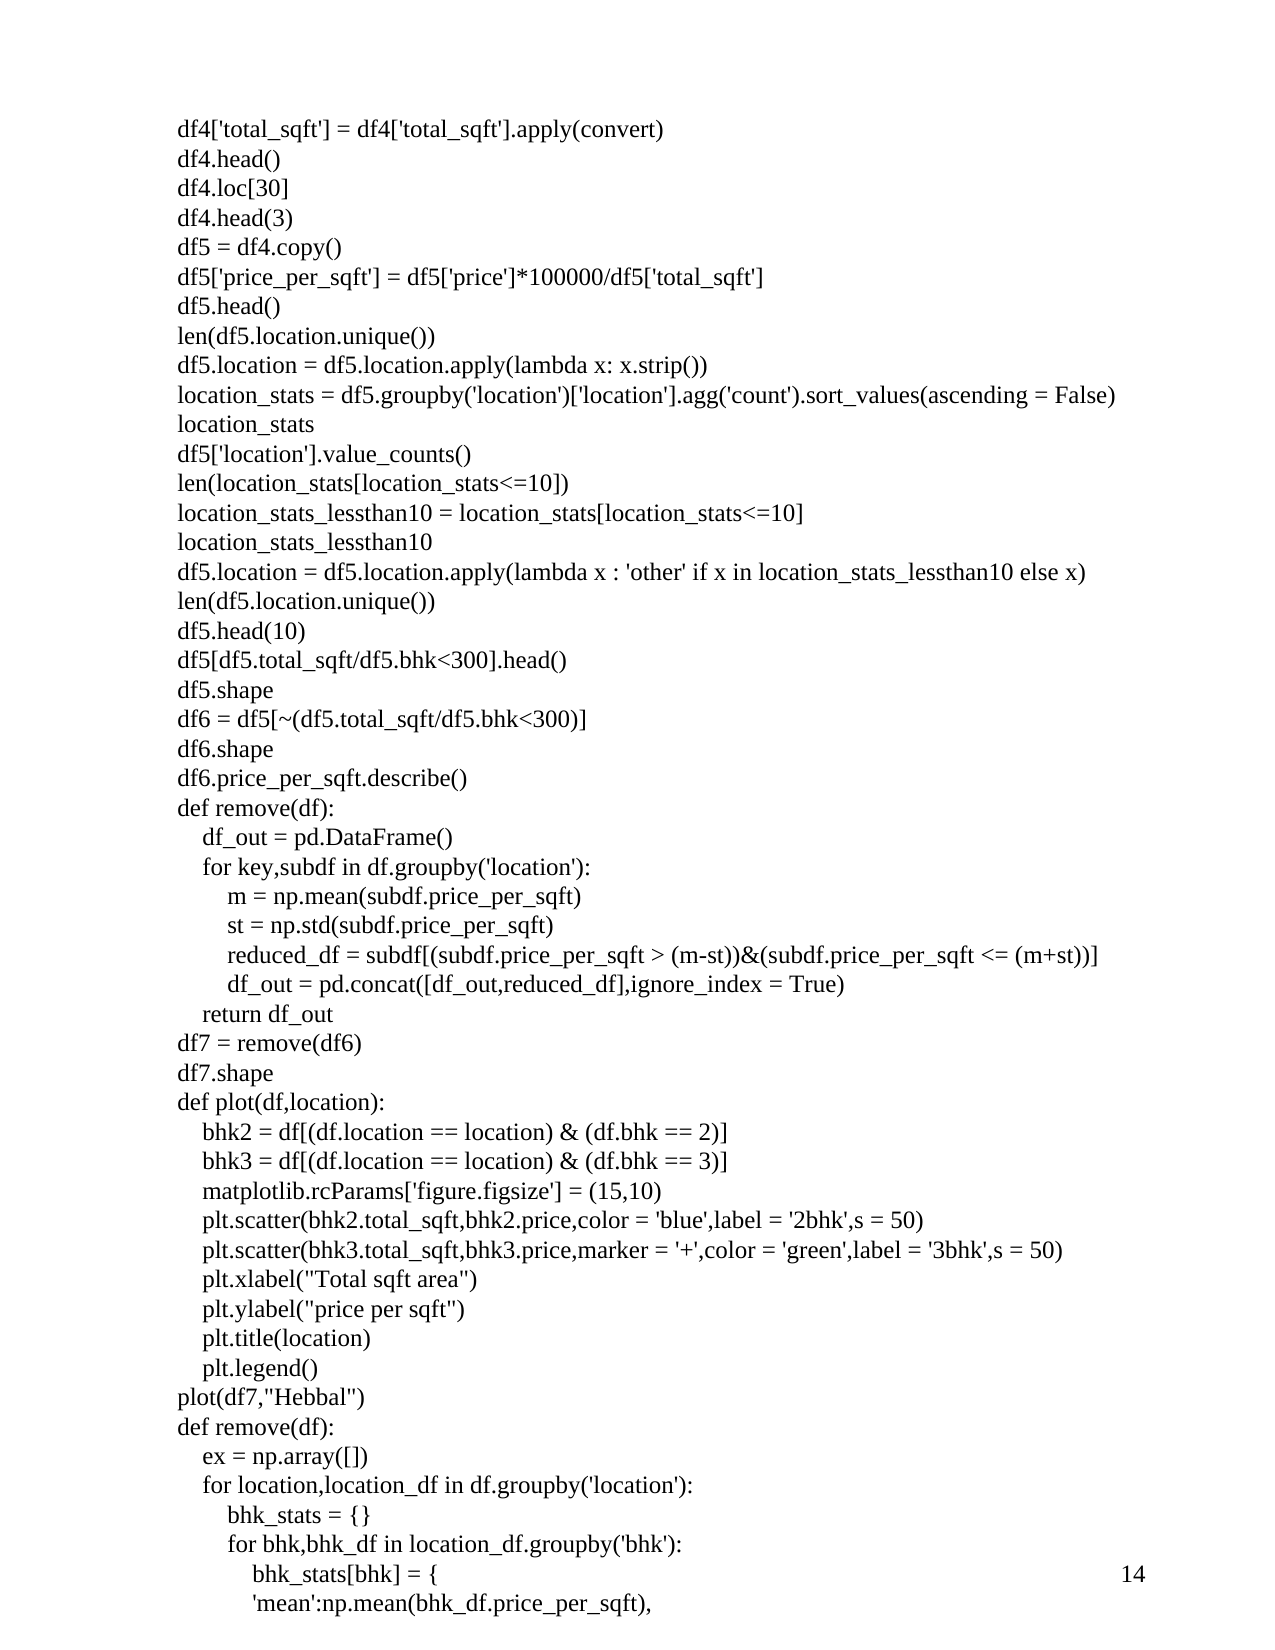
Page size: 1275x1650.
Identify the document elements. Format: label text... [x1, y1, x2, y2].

text df5.head(10) [177, 616, 1158, 644]
text plt.xlabel("Total sqft area") [177, 1264, 1158, 1293]
text df5.head() [177, 291, 1158, 320]
text df6 = df5[~(df5.total_sqft/df5.bhk<300)] [177, 704, 1158, 733]
text ex = np.array([]) [177, 1441, 1158, 1470]
text bhk_stats[bhk] = { 14 [177, 1559, 1158, 1588]
text for location,location_df in df.groupby('location'): [177, 1471, 1158, 1499]
text plot(df7,"Hebbal") [177, 1382, 1158, 1411]
text df4.loc[30] [177, 173, 1158, 202]
text for key,subdf in df.groupby('location'): [177, 852, 1158, 880]
text len(df5.location.unique()) [177, 321, 1158, 350]
text len(location_stats[location_stats<=10]) [177, 468, 1158, 497]
text def remove(df): [177, 1412, 1158, 1440]
text df5.location = df5.location.apply(lambda x: x.strip()) [177, 350, 1158, 379]
text m = np.mean(subdf.price_per_sqft) [177, 881, 1158, 910]
text df_out = pd.DataFrame() [177, 822, 1158, 851]
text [177, 1529, 1158, 1558]
text df7 = remove(df6) [177, 1028, 1158, 1057]
text df7.shape [177, 1058, 1158, 1087]
text df6.shape [177, 734, 1158, 762]
text df5 = df4.copy() [177, 232, 1158, 261]
text location_stats = df5.groupby('location')['location'].agg('count').sort_values(ascending = False) [177, 380, 1158, 409]
text df4.head() [177, 144, 1158, 173]
text df4['total_sqft'] = df4['total_sqft'].apply(convert) [177, 114, 1158, 143]
text df_out = pd.concat([df_out,reduced_df],ignore_index = True) [177, 969, 1158, 998]
text plt.scatter(bhk3.total_sqft,bhk3.price,marker = '+',color = 'green',label = '3bhk',s = 50) [177, 1235, 1158, 1263]
text location_stats_lessthan10 = location_stats[location_stats<=10] [177, 498, 1158, 527]
text return df_out [177, 999, 1158, 1028]
text reduced_df = subdf[(subdf.price_per_sqft > (m-st))&(subdf.price_per_sqft <= (m+st))] [177, 940, 1158, 969]
text len(df5.location.unique()) [177, 586, 1158, 615]
text bhk2 = df[(df.location == location) & (df.bhk == 2)] [177, 1117, 1158, 1146]
text bhk3 = df[(df.location == location) & (df.bhk == 3)] [177, 1146, 1158, 1175]
text st = np.std(subdf.price_per_sqft) [177, 911, 1158, 939]
text location_stats [177, 409, 1158, 438]
text def plot(df,location): [177, 1087, 1158, 1116]
text df5.shape [177, 675, 1158, 703]
text df4.head(3) [177, 203, 1158, 232]
text plt.ylabel("price per sqft") [177, 1294, 1158, 1322]
text df5[df5.total_sqft/df5.bhk<300].head() [177, 645, 1158, 674]
text plt.scatter(bhk2.total_sqft,bhk2.price,color = 'blue',label = '2bhk',s = 50) [177, 1205, 1158, 1234]
text plt.legend() [177, 1353, 1158, 1381]
text location_stats_lessthan10 [177, 527, 1158, 556]
text df6.price_per_sqft.describe() [177, 763, 1158, 792]
text bhk_stats = {} [177, 1500, 1158, 1529]
text df5['location'].value_counts() [177, 439, 1158, 468]
text df5.location = df5.location.apply(lambda x : 'other' if x in location_stats_lessthan10 else x) [177, 557, 1158, 586]
text plt.title(location) [177, 1323, 1158, 1352]
text 'mean':np.mean(bhk_df.price_per_sqft), [177, 1588, 1158, 1617]
text df5['price_per_sqft'] = df5['price']*100000/df5['total_sqft'] [177, 262, 1158, 291]
text def remove(df): [177, 793, 1158, 821]
text matplotlib.rcParams['figure.figsize'] = (15,10) [177, 1176, 1158, 1204]
